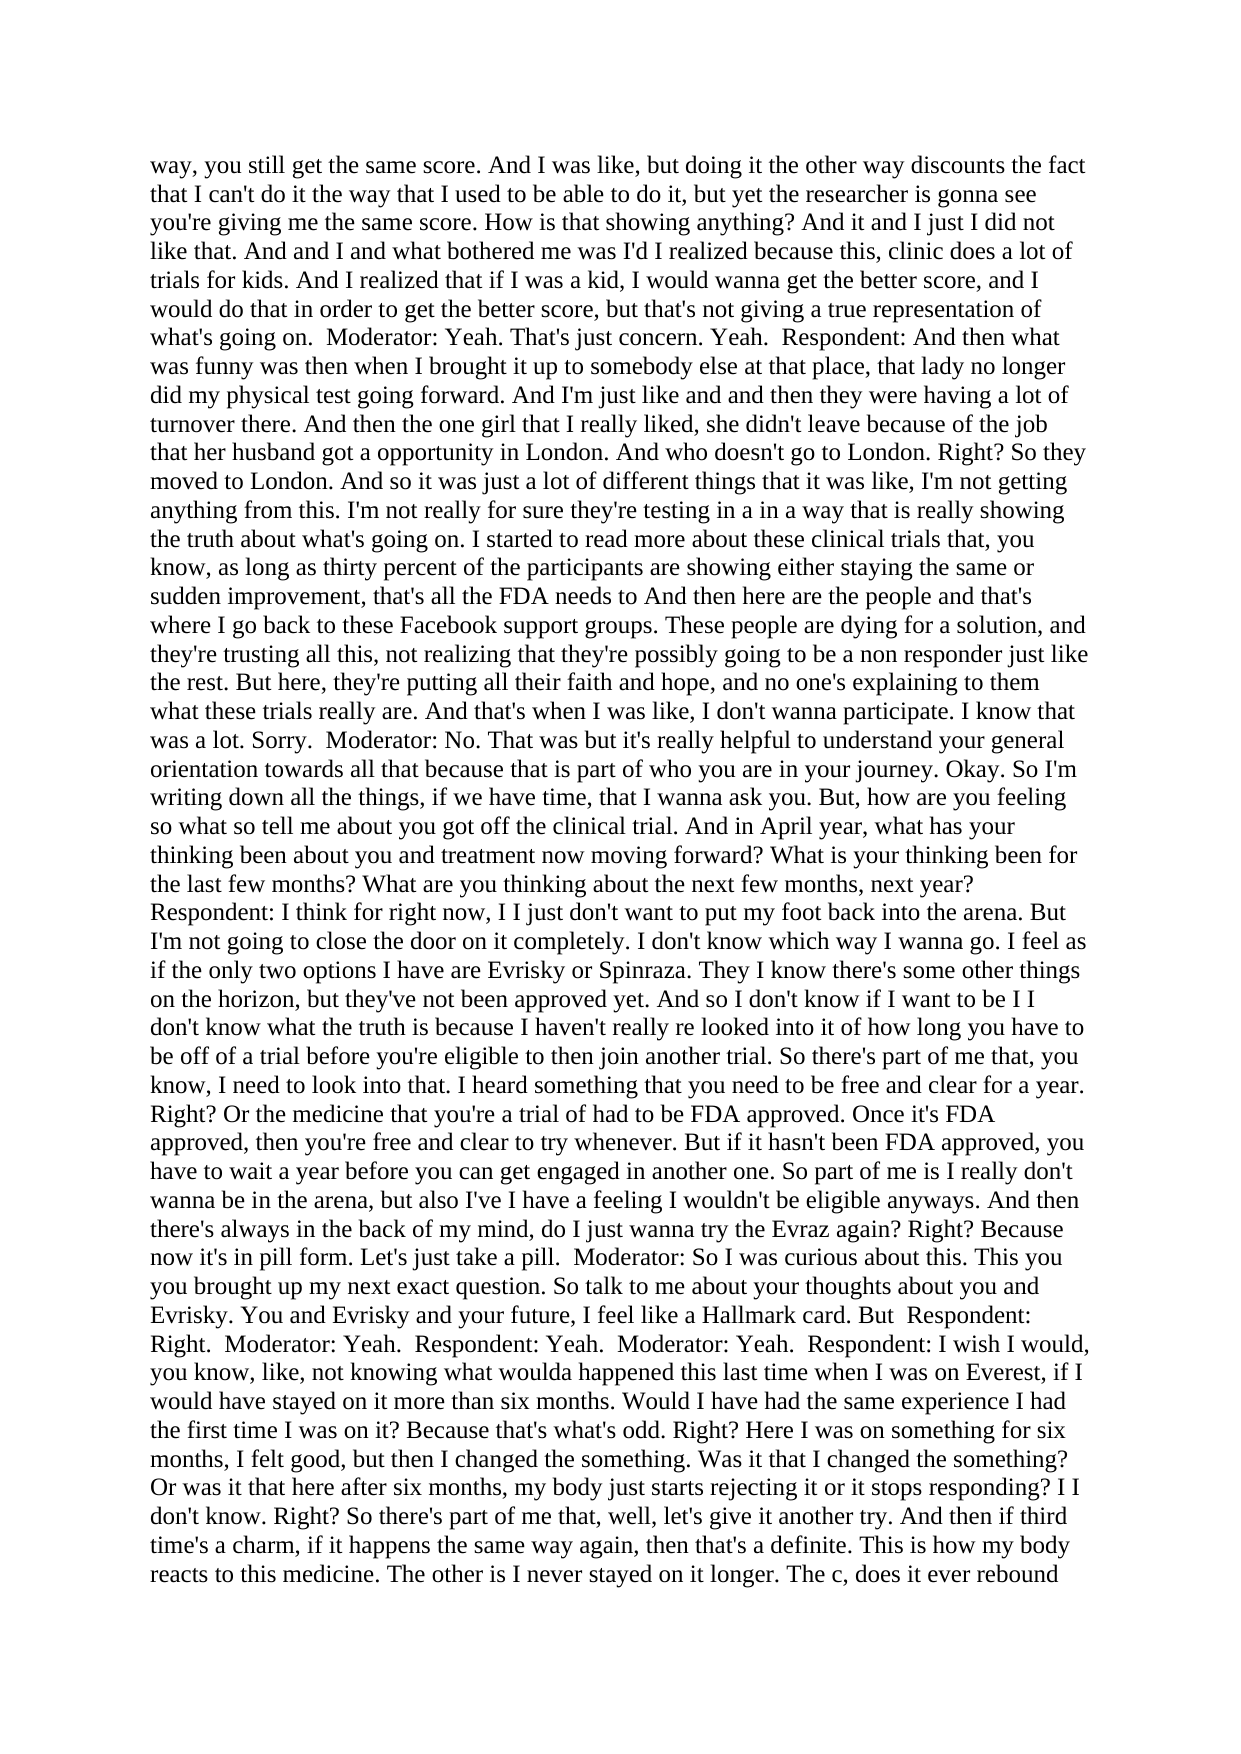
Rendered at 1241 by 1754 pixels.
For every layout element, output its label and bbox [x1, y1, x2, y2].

text [150, 150, 1090, 1587]
